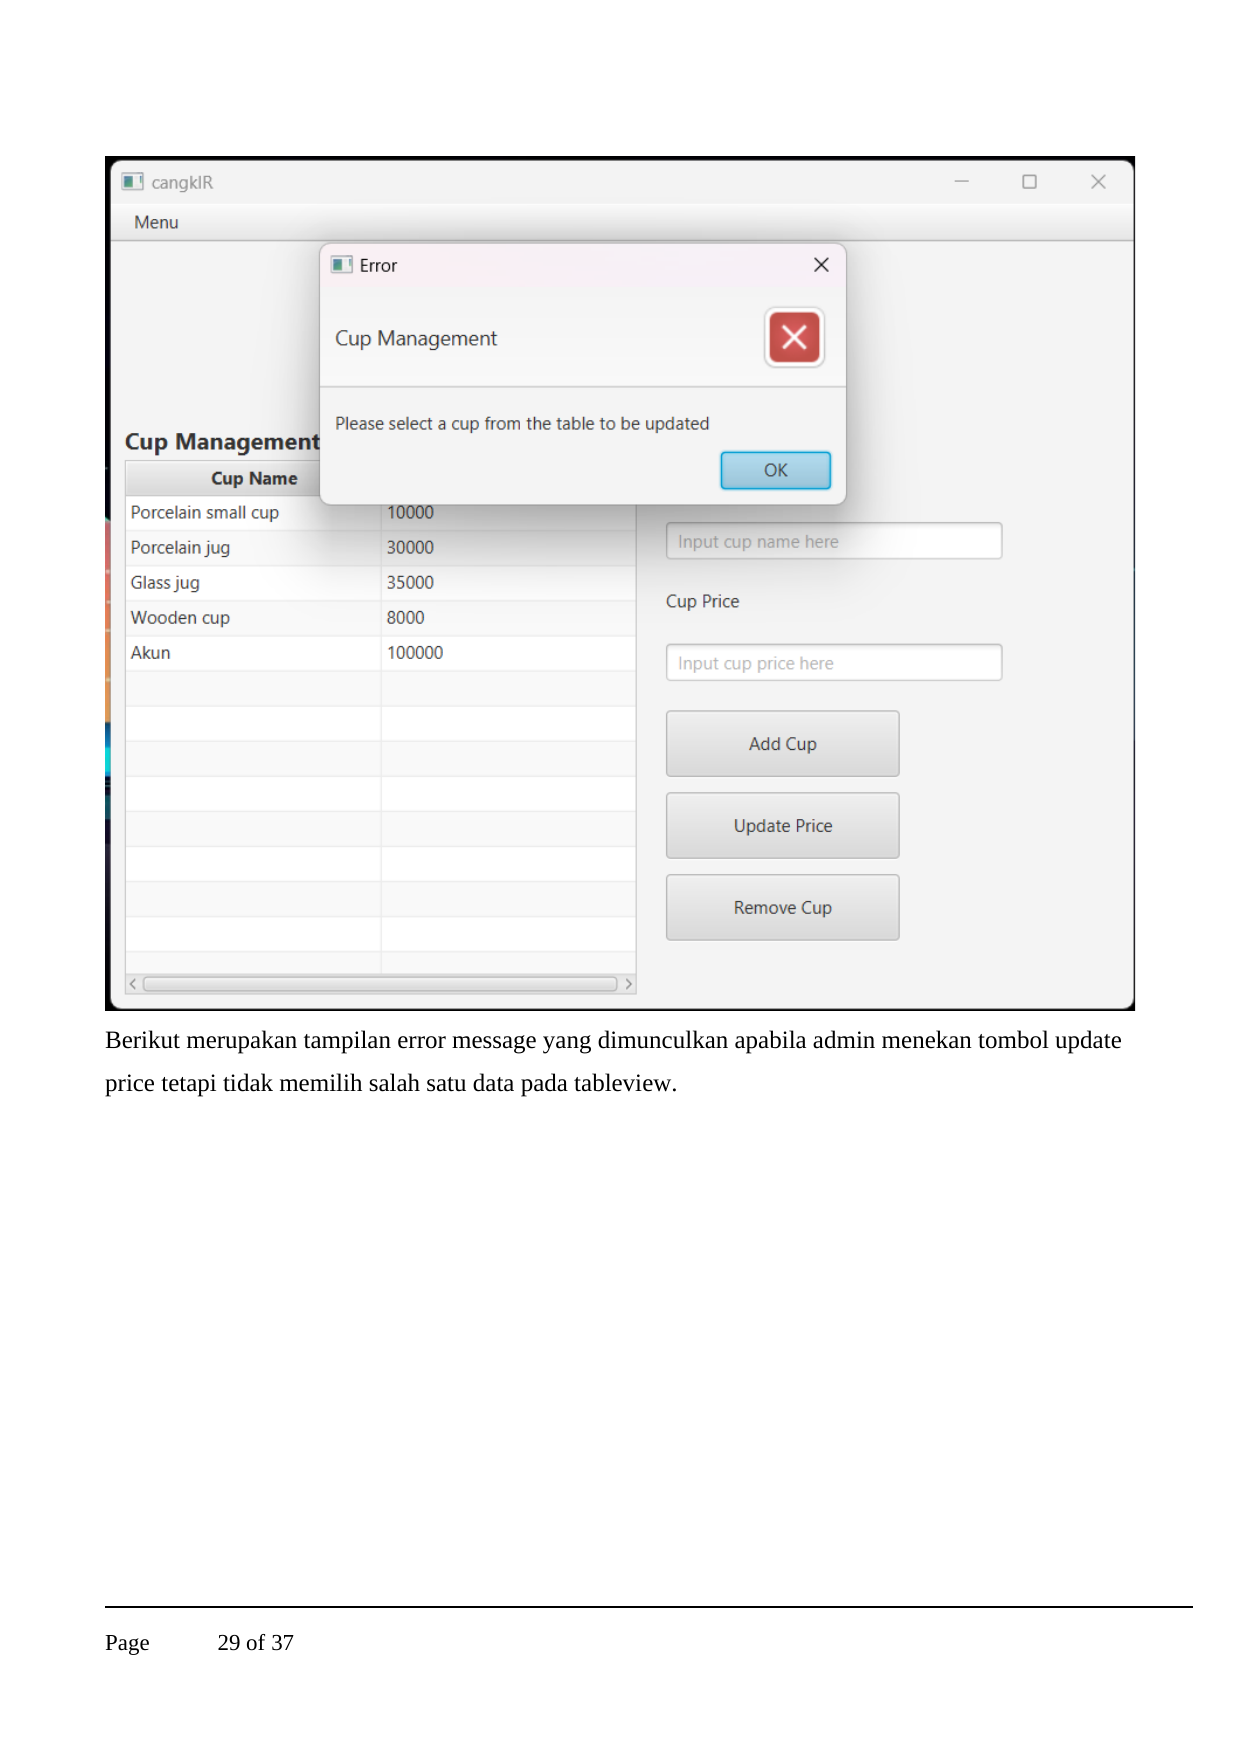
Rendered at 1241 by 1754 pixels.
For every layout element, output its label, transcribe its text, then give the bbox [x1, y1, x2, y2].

picture [105, 156, 1136, 1011]
text Berikut merupakan tampilan error message yang dimunculkan apabila admin menekan tombol update price tetapi tidak memilih salah satu data pada tableview. [105, 1025, 1135, 1097]
